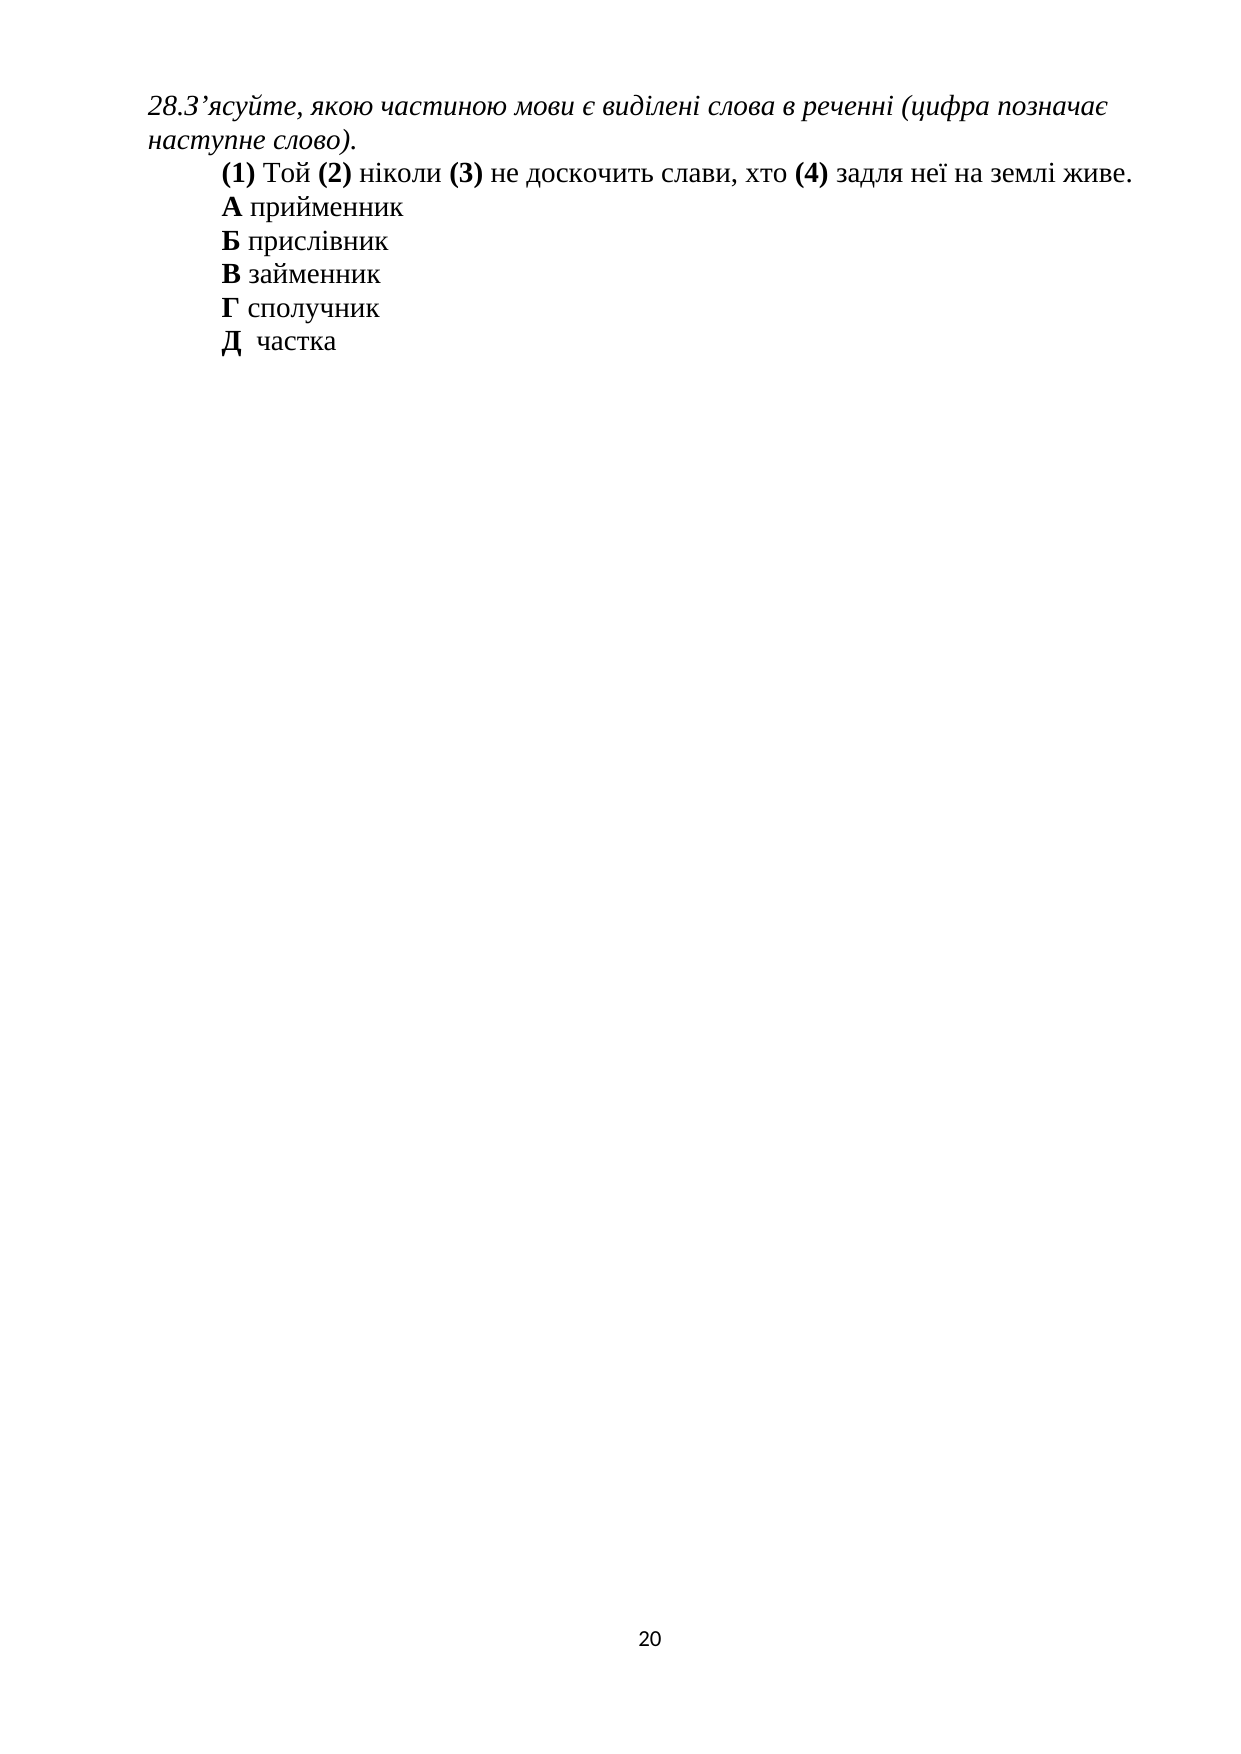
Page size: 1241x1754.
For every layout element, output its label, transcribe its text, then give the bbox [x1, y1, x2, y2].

text Б прислівник [148, 223, 1152, 256]
text А прийменник [148, 189, 1152, 223]
text В займенник [148, 256, 1152, 290]
text Д частка [148, 323, 1152, 357]
text 28.З’ясуйте, якою частиною мови є виділені слова в реченні (цифра позначає наступне слово). [148, 88, 1152, 156]
text Г сполучник [148, 290, 1152, 323]
text (1) Той (2) ніколи (3) не доскочить слави, хто (4) задля неї на землі живе. [148, 156, 1152, 189]
